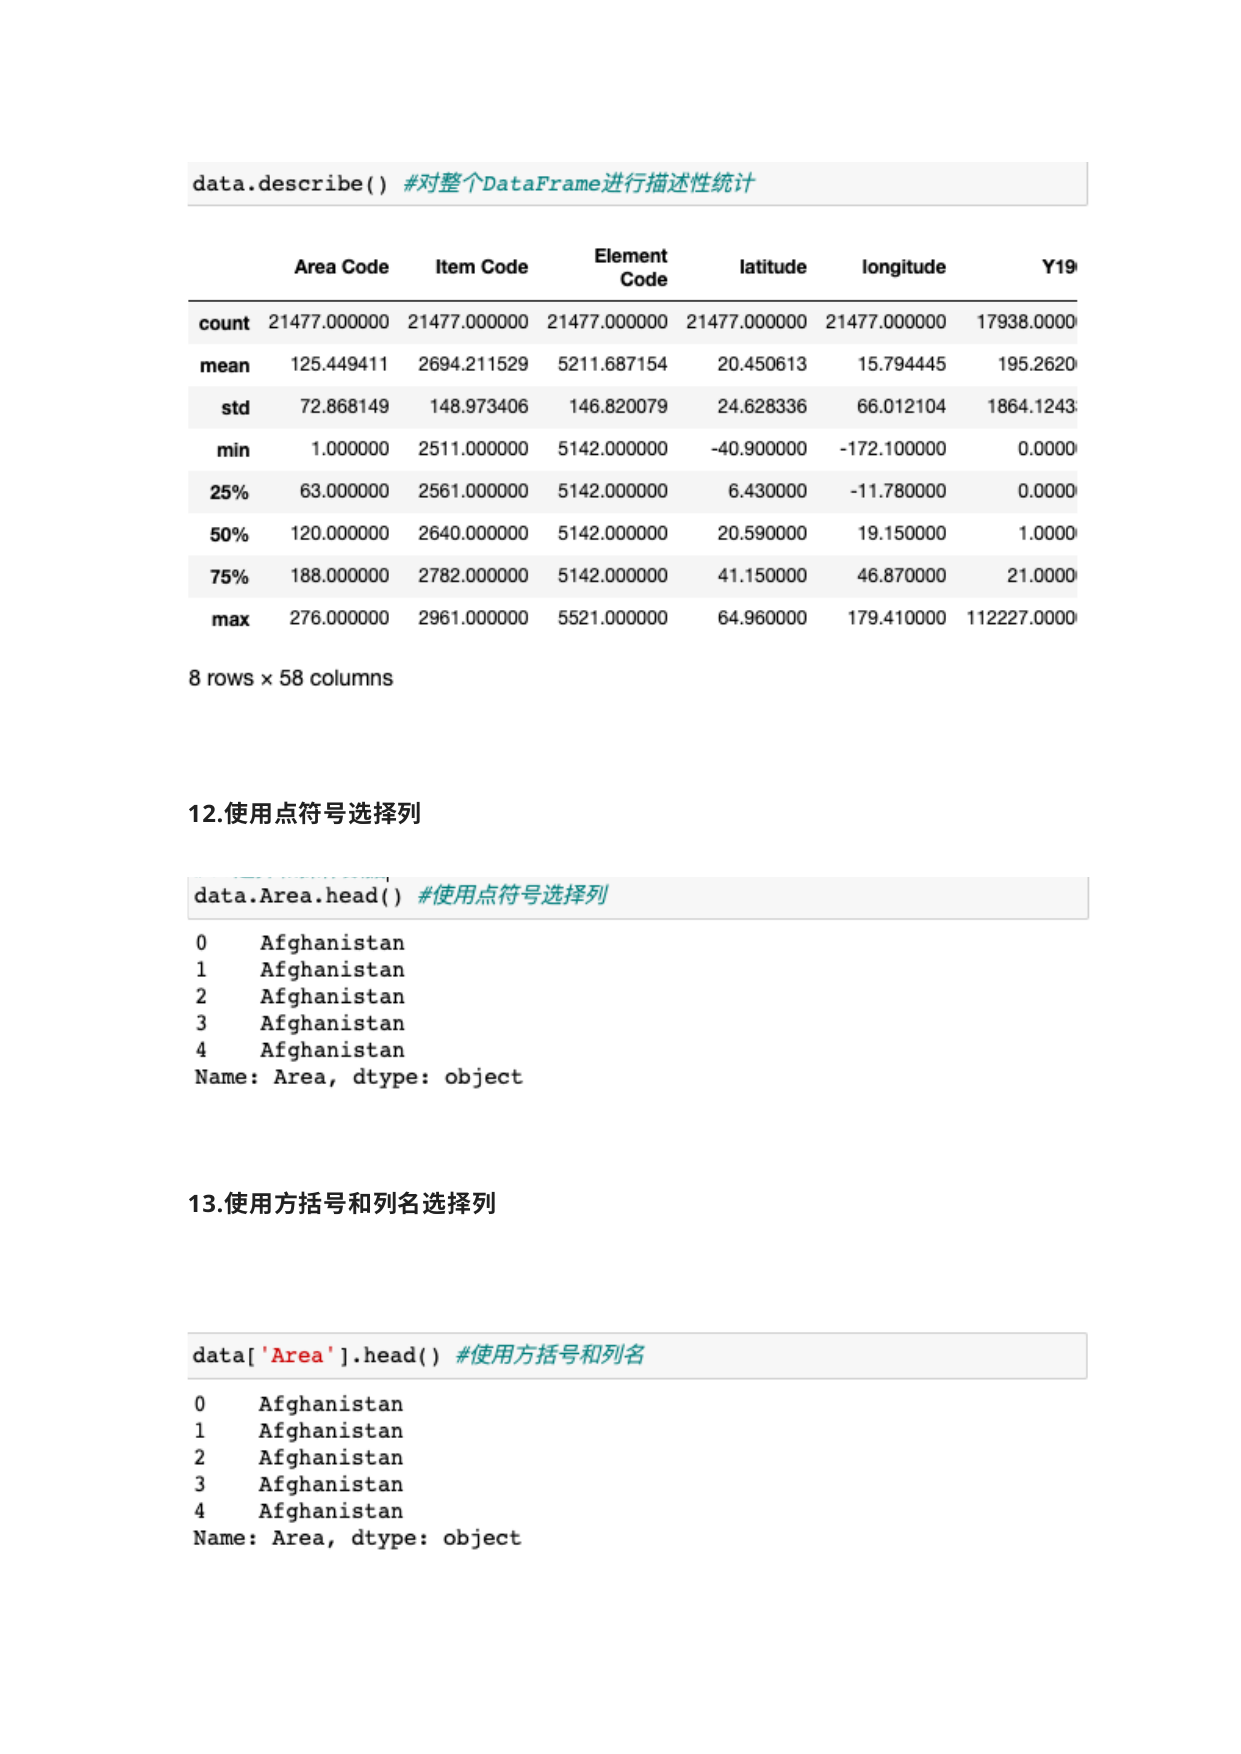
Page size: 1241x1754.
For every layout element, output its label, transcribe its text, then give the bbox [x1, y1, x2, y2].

picture [187, 877, 1091, 1095]
picture [187, 1332, 1088, 1567]
picture [187, 162, 1089, 703]
text 13.使用方括号和列名选择列 [187, 1104, 1053, 1332]
text 12.使用点符号选择列 [187, 714, 1053, 877]
